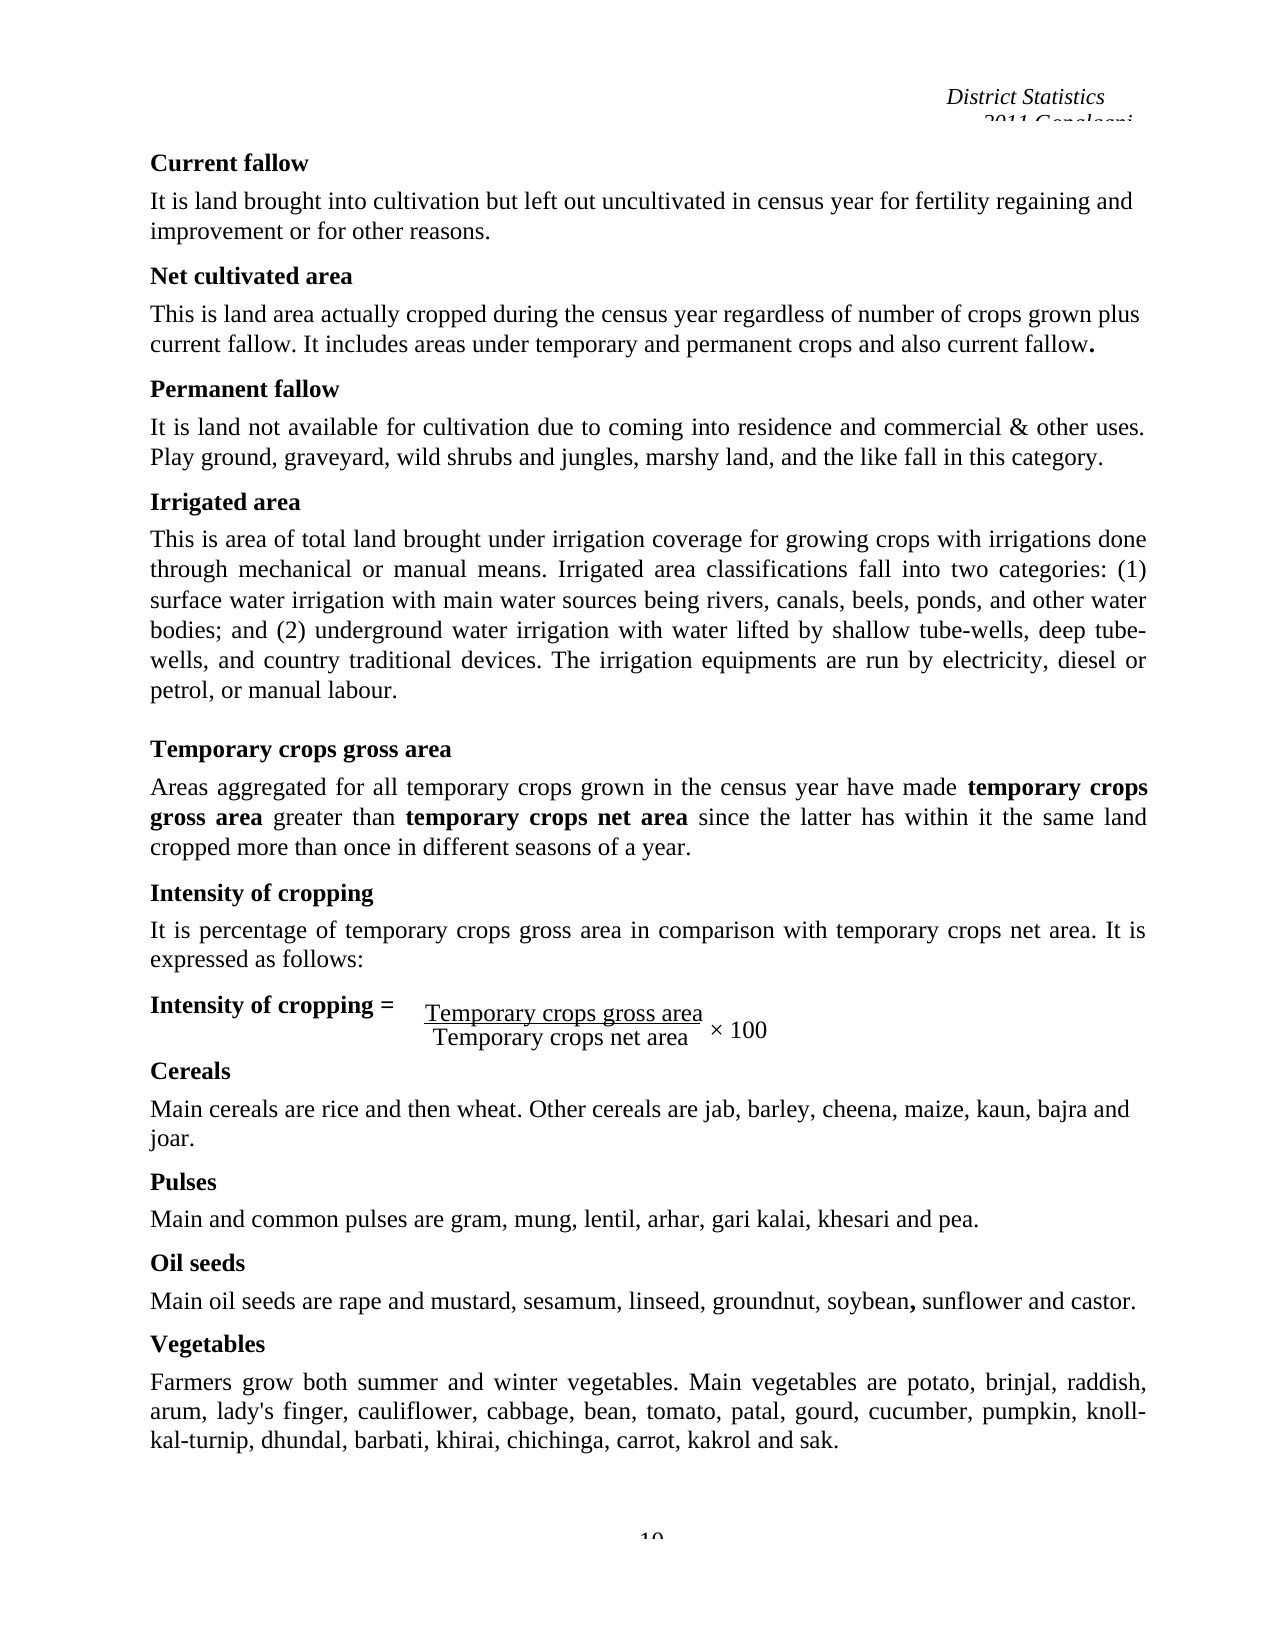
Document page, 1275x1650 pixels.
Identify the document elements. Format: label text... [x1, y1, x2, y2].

text It is percentage of temporary crops gross area in comparison with temporary crops net area. It is expressed as follows: [150, 915, 1147, 973]
text It is land not available for cultivation due to coming into residence and commercial & other uses. Play ground, graveyard, wild shrubs and jungles, marshy land, and the like fall in this category. [150, 412, 1147, 470]
subtitle Permanent fallow [150, 374, 1181, 403]
text Main cereals are rice and then wheat. Other cereals are jab, barley, cheena, maize, kaun, bajra and joar. [150, 1094, 1143, 1152]
text This is land area actually cropped during the census year regardless of number of crops grown plus current fallow. It includes areas under temporary and permanent crops and also current fallow. [150, 299, 1181, 357]
subtitle Current fallow [150, 148, 1181, 177]
text Temporary crops gross area × 100 Temporary crops net area [425, 993, 876, 1051]
subtitle Intensity of cropping = [150, 990, 394, 1018]
subtitle Oil seeds [150, 1248, 1181, 1277]
subtitle Irrigated area [150, 487, 1181, 516]
subtitle Intensity of cropping [150, 878, 1181, 906]
text Main oil seeds are rape and mustard, sesamum, linseed, groundnut, soybean, sunflower and castor. [150, 1286, 1181, 1314]
text Areas aggregated for all temporary crops grown in the census year have made temporary crops gross area greater than temporary crops net area since the latter has within it the same land cropped more than once in different seasons of a year. [150, 772, 1148, 861]
subtitle Net cultivated area [150, 261, 1181, 290]
subtitle Vegetables [150, 1329, 1181, 1358]
text It is land brought into cultivation but left out uncultivated in census year for fertility regaining and improvement or for other reasons. [150, 186, 1181, 245]
subtitle Temporary crops gross area [150, 734, 1181, 763]
text This is area of total land brought under irrigation coverage for growing crops with irrigations done through mechanical or manual means. Irrigated area classifications fall into two categories: (1) surface water irrigation with main water sources being rivers, canals, beels, ponds, and other water bodies; and (2) underground water irrigation with water lifted by shallow tube-wells, deep tube- wells, and country traditional devices. The irrigation equipments are run by electricity, diesel or petrol, or manual labour. [150, 524, 1148, 704]
text Farmers grow both summer and winter vegetables. Main vegetables are potato, brinjal, raddish, arum, lady's finger, cauliflower, cabbage, bean, tomato, patal, gourd, cucumber, pumpkin, knoll- kal-turnip, dhundal, barbati, khirai, chichinga, carrot, kakrol and sak. [150, 1367, 1148, 1454]
subtitle Pulses [150, 1167, 1181, 1195]
text Main and common pulses are gram, mung, lentil, arhar, gari kalai, khesari and pea. [150, 1204, 1181, 1233]
text Cereals [150, 1056, 394, 1085]
